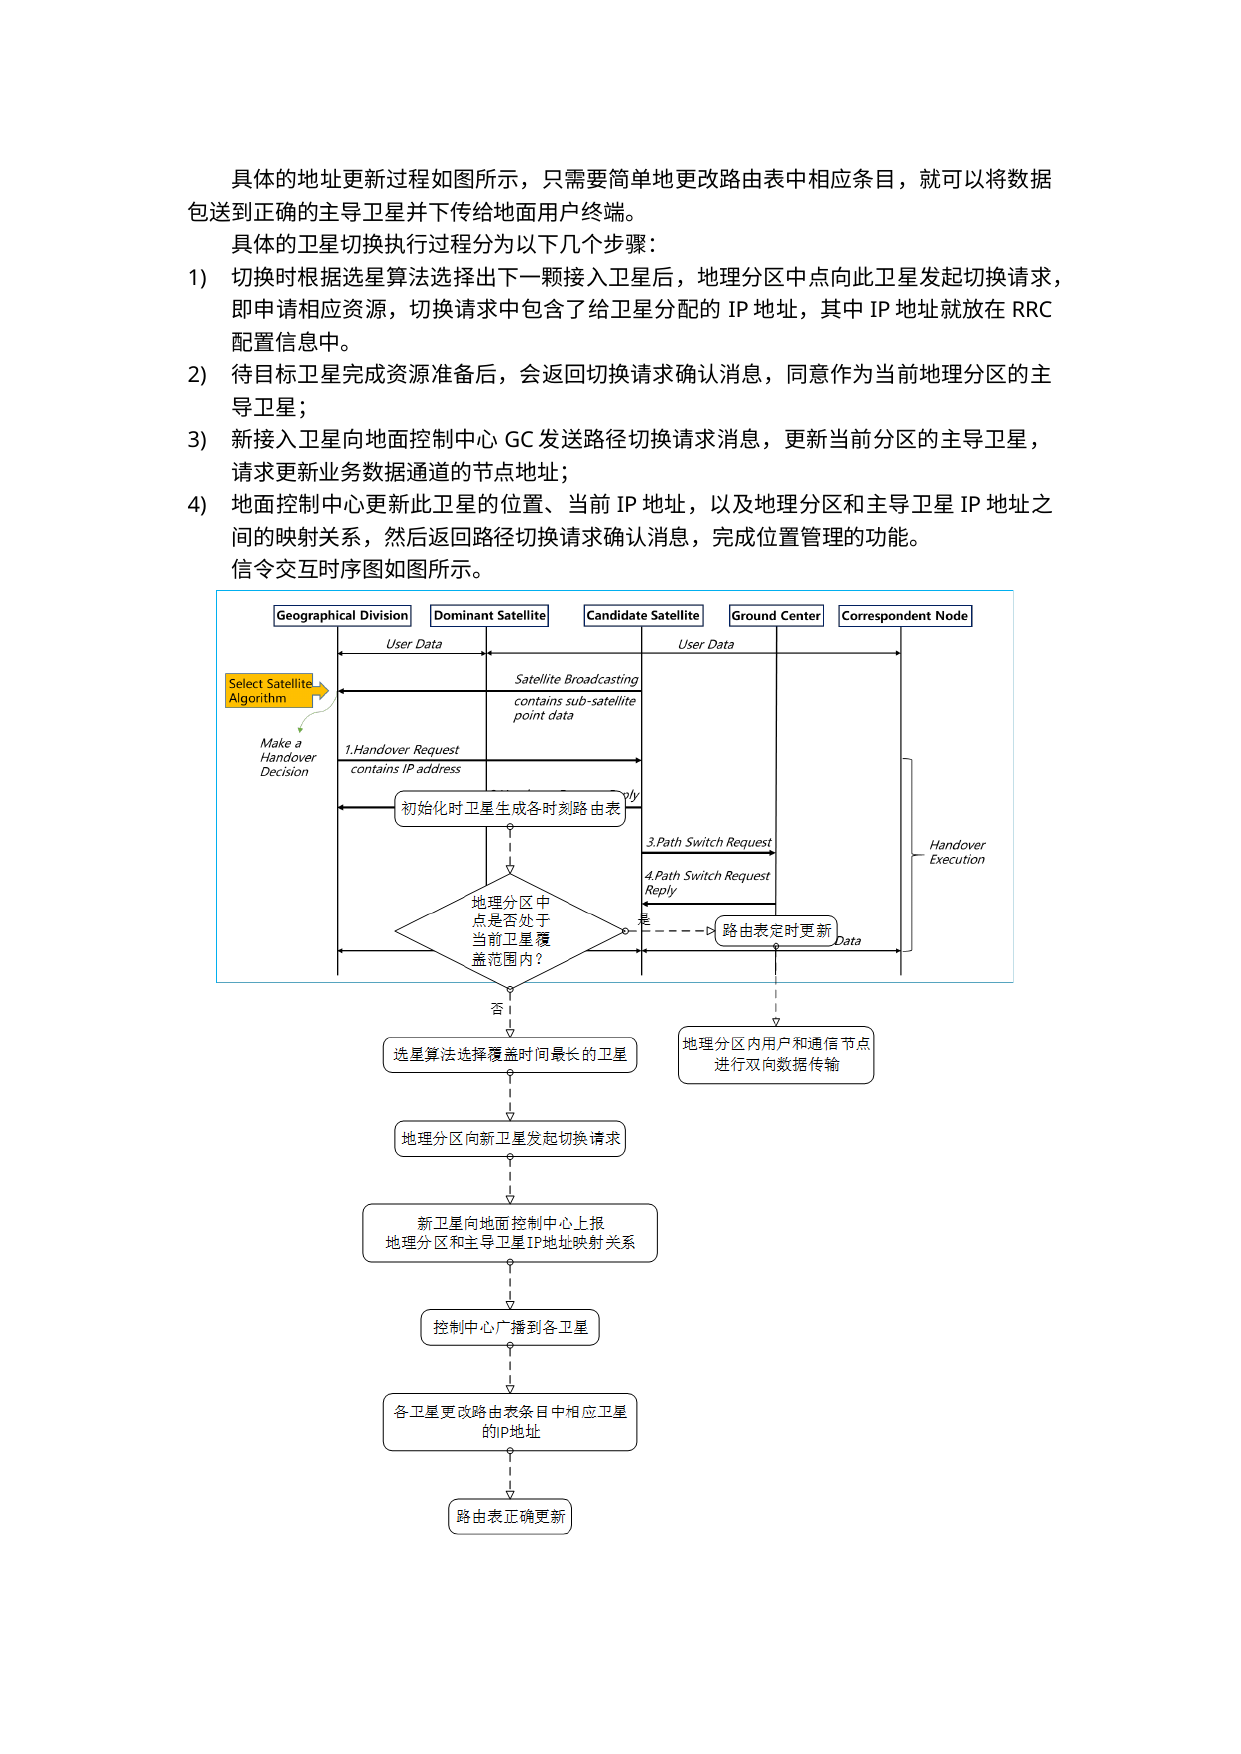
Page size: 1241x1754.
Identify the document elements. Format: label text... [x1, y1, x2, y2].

list 信令交互时序图如图所示。 [231, 552, 1053, 584]
text 具体的地址更新过程如图所示，只需要简单地更改路由表中相应条目，就可以将数据包送到正确的主导卫星并下传给地面用户终端。 [187, 162, 1053, 227]
list 新接入卫星向地面控制中心GC发送路径切换请求消息，更新当前分区的主导卫星，请求更新业务数据通道的节点地址； [187, 422, 1053, 487]
list 待目标卫星完成资源准备后，会返回切换请求确认消息，同意作为当前地理分区的主导卫星； [187, 357, 1053, 422]
list 切换时根据选星算法选择出下一颗接入卫星后，地理分区中点向此卫星发起切换请求，即申请相应资源，切换请求中包含了给卫星分配的IP地址，其中IP地址就放在RRC配置信息中。 [187, 259, 1053, 357]
list 具体的卫星切换执行过程分为以下几个步骤： [231, 227, 1053, 259]
list 地面控制中心更新此卫星的位置、当前IP地址，以及地理分区和主导卫星IP地址之间的映射关系，然后返回路径切换请求确认消息，完成位置管理的功能。 [187, 487, 1053, 552]
picture [218, 592, 1014, 1535]
